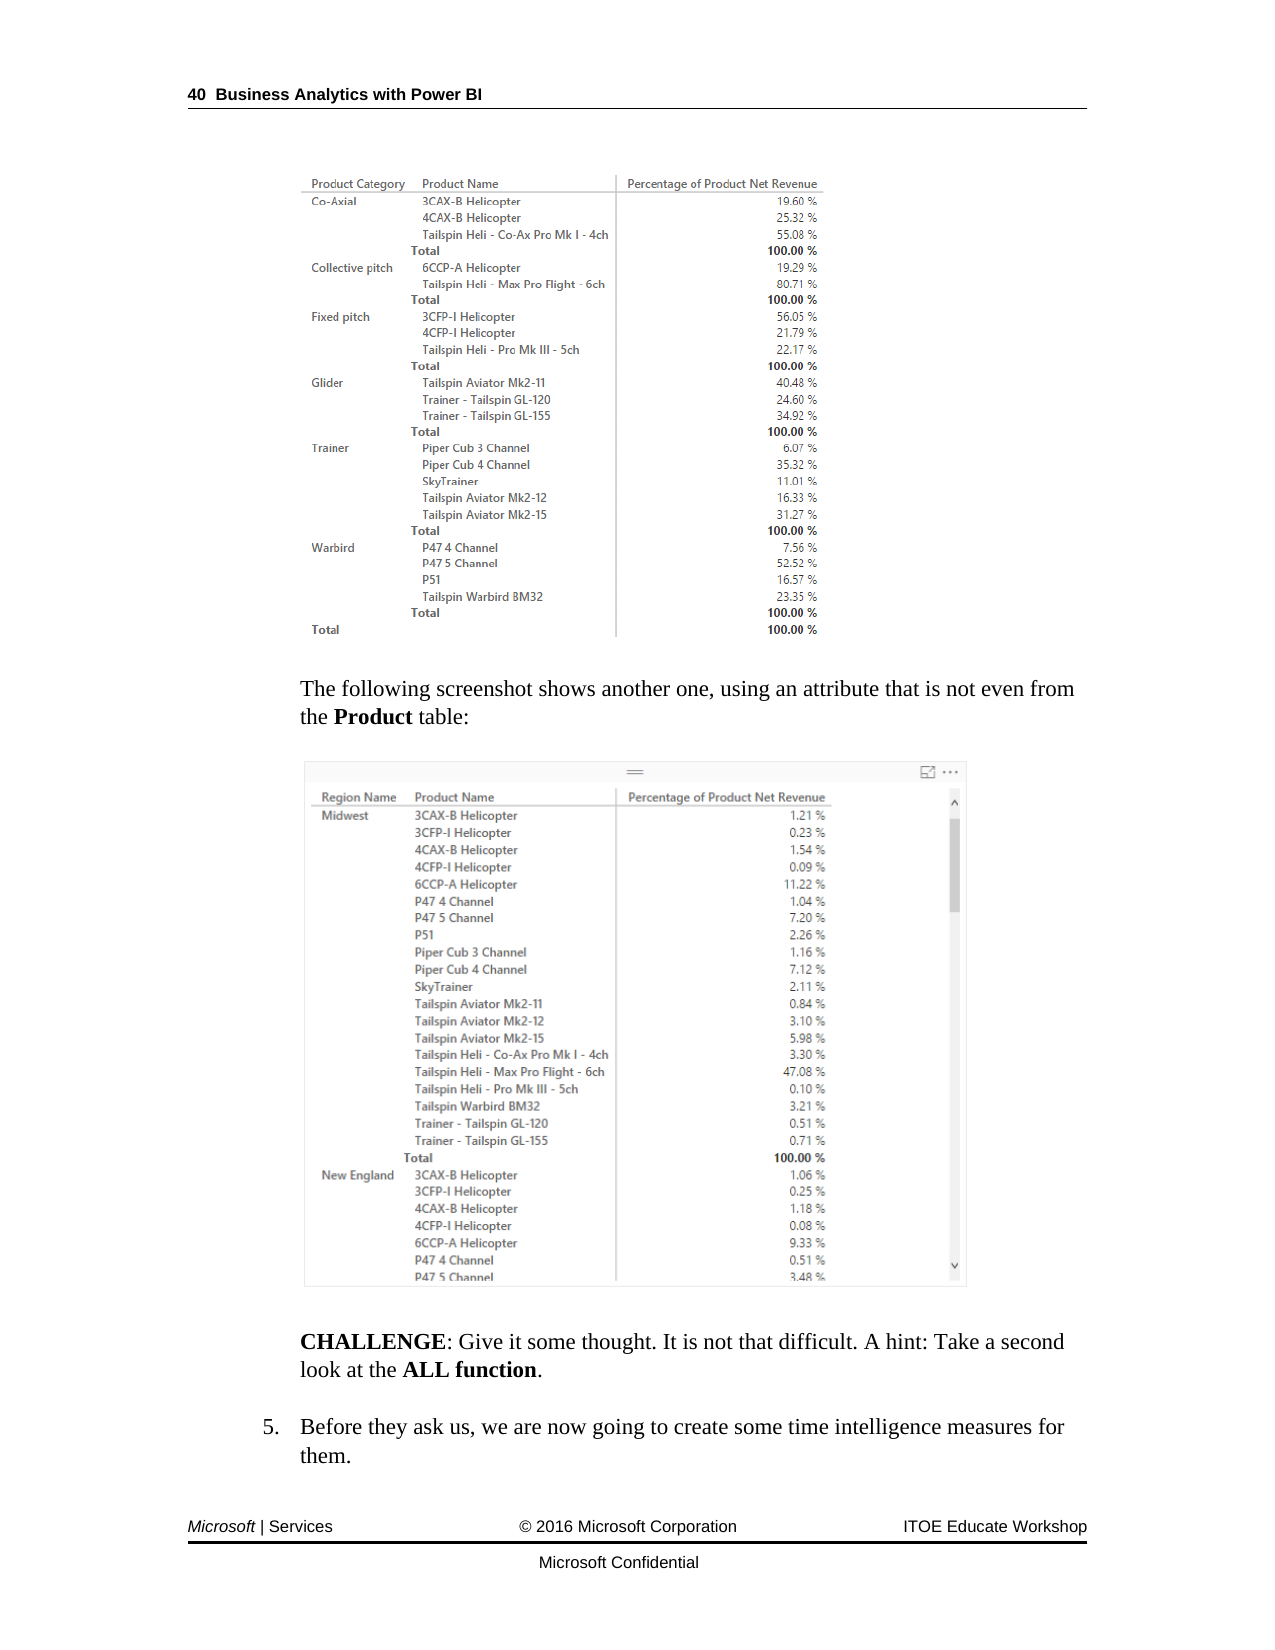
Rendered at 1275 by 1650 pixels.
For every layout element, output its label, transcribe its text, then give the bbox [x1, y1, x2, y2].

list Before they ask us, we are now going to create some time intelligence measures for them. [262, 1413, 1078, 1468]
list The following screenshot shows another one, using an attribute that is not even from the Product table: [300, 675, 1078, 729]
list CHALLENGE: Give it some thought. It is not that difficult. A hint: Take a second look at the ALL function. [300, 1328, 1078, 1383]
picture [300, 760, 972, 1298]
picture [300, 165, 836, 645]
